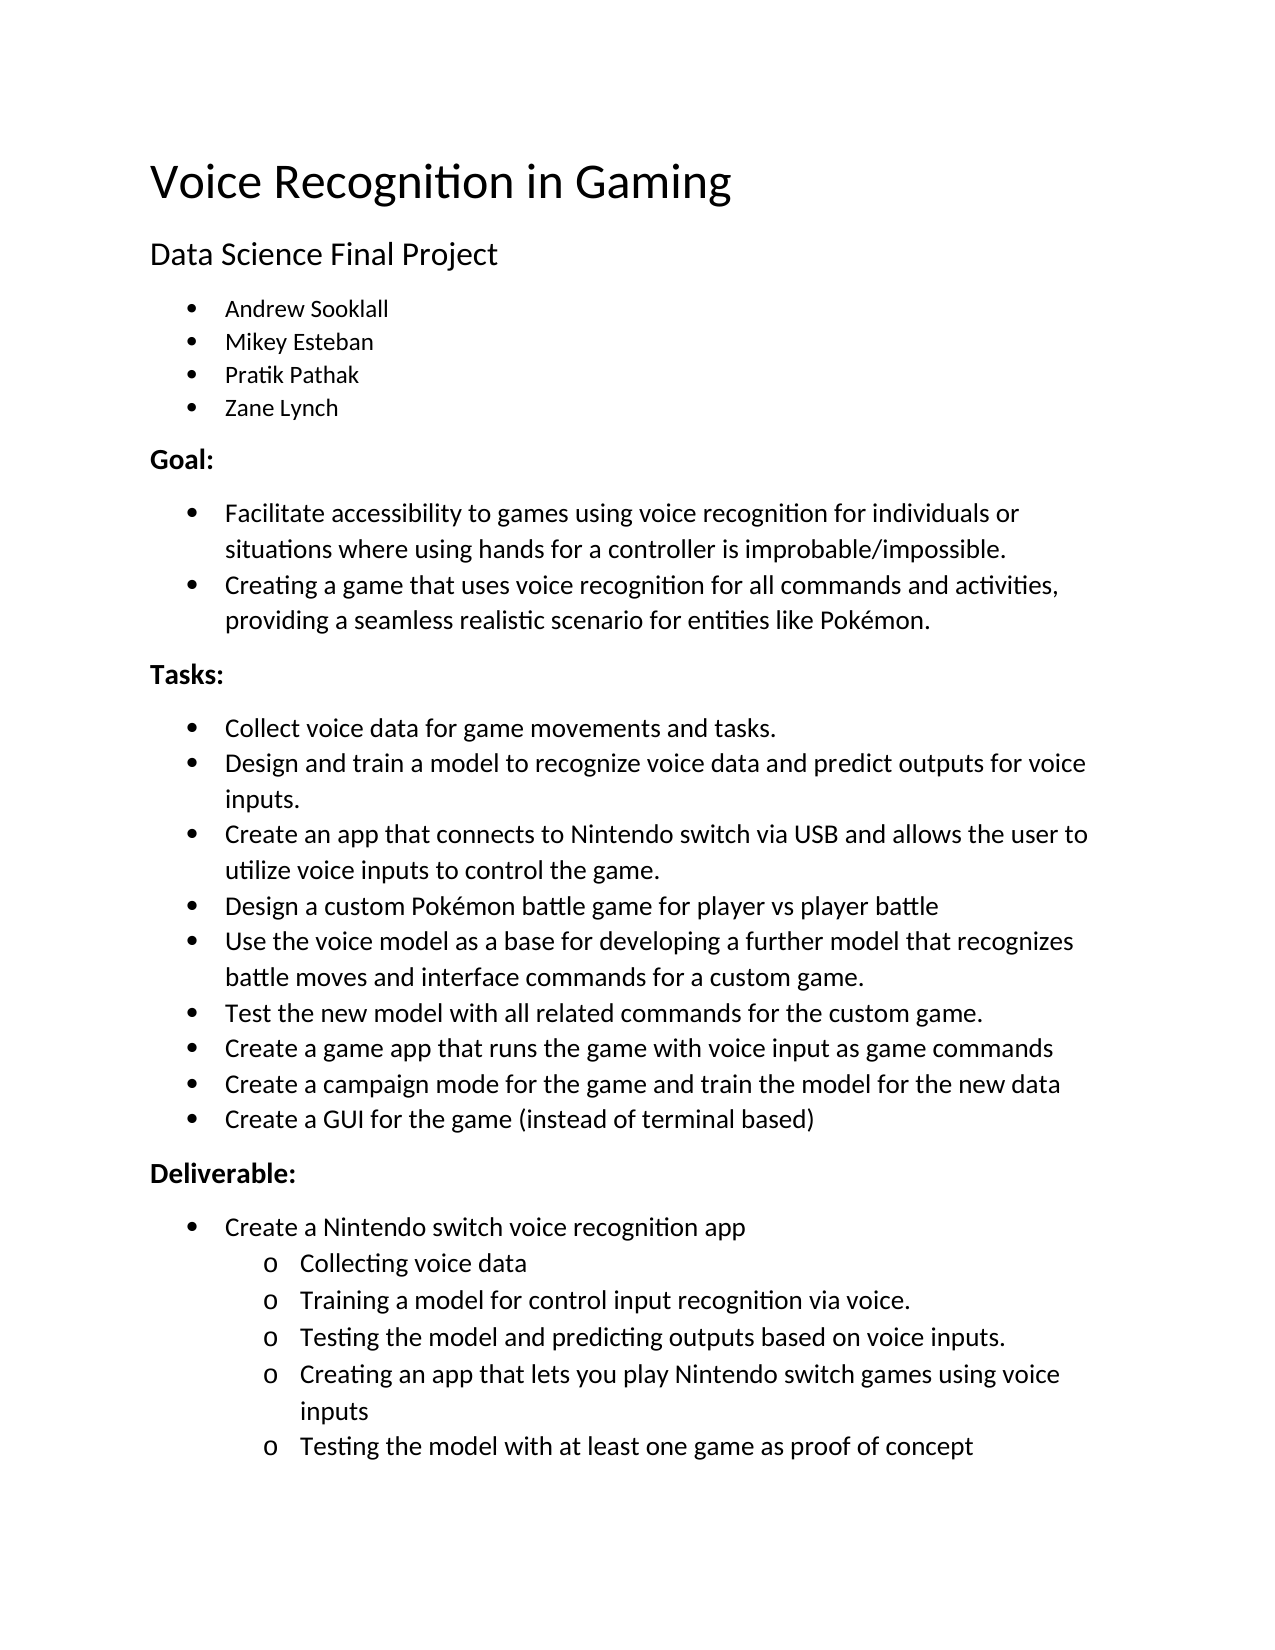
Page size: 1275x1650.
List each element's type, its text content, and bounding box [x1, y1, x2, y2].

list Test the new model with all related commands for the custom game. [187, 996, 1125, 1029]
list Zane Lynch [187, 392, 1125, 422]
list Training a model for control input recognition via voice. [262, 1283, 1125, 1317]
list Create a Nintendo switch voice recognition app [187, 1210, 1125, 1243]
list Facilitate accessibility to games using voice recognition for individuals or situations where using hands for a controller is improbable/impossible. [187, 497, 1125, 565]
list Andrew Sooklall [187, 293, 1125, 324]
text Goal: [150, 441, 1125, 477]
list Testing the model and predicting outputs based on voice inputs. [262, 1320, 1125, 1354]
list Use the voice model as a base for developing a further model that recognizes battle moves and interface commands for a custom game. [187, 924, 1125, 993]
text Deliverable: [150, 1155, 1125, 1191]
text Tasks: [150, 656, 1125, 691]
list Testing the model with at least one game as proof of concept [262, 1429, 1125, 1464]
list Collecting voice data [262, 1246, 1125, 1280]
list Mikey Esteban [187, 326, 1125, 357]
text Voice Recognition in Gaming [150, 150, 1125, 211]
list Creating a game that uses voice recognition for all commands and activities, providing a seamless realistic scenario for entities like Pokémon. [187, 568, 1125, 636]
list Create an app that connects to Nintendo switch via USB and allows the user to utilize voice inputs to control the game. [187, 818, 1125, 886]
list Create a GUI for the game (instead of terminal based) [187, 1103, 1125, 1136]
list Create a game app that runs the game with voice input as game commands [187, 1031, 1125, 1064]
list Design a custom Pokémon battle game for player vs player battle [187, 889, 1125, 922]
list Create a campaign mode for the game and train the model for the new data [187, 1067, 1125, 1100]
list Pratik Pathak [187, 359, 1125, 389]
list Creating an app that lets you play Nintendo switch games using voice inputs [262, 1357, 1125, 1427]
list Design and train a model to recognize voice data and predict outputs for voice inputs. [187, 746, 1125, 815]
list Collect voice data for game movements and tasks. [187, 711, 1125, 744]
text Data Science Final Project [150, 232, 1125, 273]
